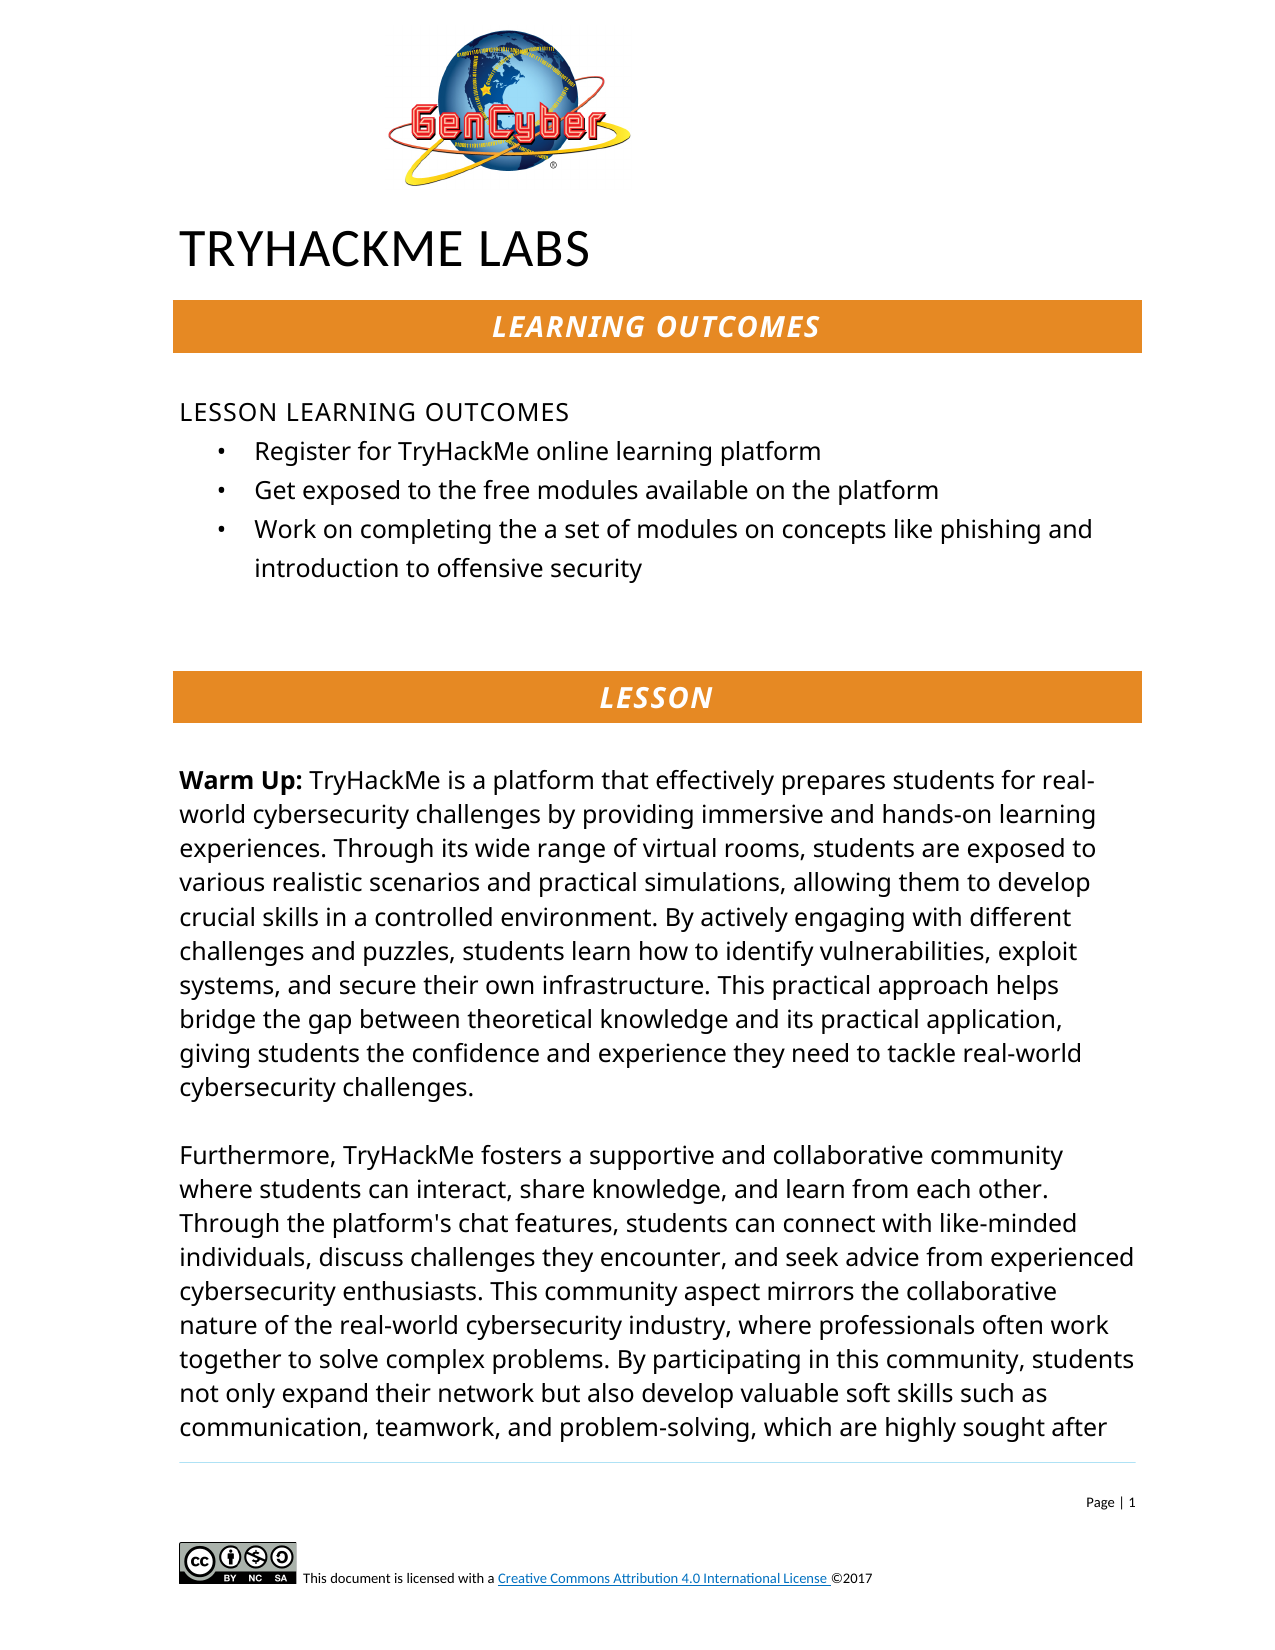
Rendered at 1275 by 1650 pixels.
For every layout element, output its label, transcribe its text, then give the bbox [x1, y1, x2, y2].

title TryHackme Labs [179, 214, 1135, 280]
subtitle LEsson learning oUTCOMES [179, 394, 1135, 428]
subtitle learning outcomes [179, 307, 1135, 346]
list Work on completing the a set of modules on concepts like phishing and introduction to offensive security [217, 512, 1135, 585]
subtitle lesson [179, 677, 1135, 717]
list Register for TryHackMe online learning platform [217, 434, 1135, 468]
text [179, 1138, 1135, 1444]
picture [179, 1542, 297, 1584]
picture [385, 25, 632, 190]
text Warm Up: TryHackMe is a platform that effectively prepares students for real-world cybersecurity challenges by providing immersive and hands-on learning experiences. Through its wide range of virtual rooms, students are exposed to various realistic scenarios and practical simulations, allowing them to develop crucial skills in a controlled environment. By actively engaging with different challenges and puzzles, students learn how to identify vulnerabilities, exploit systems, and secure their own infrastructure. This practical approach helps bridge the gap between theoretical knowledge and its practical application, giving students the confidence and experience they need to tackle real-world cybersecurity challenges. [179, 763, 1135, 1103]
list Get exposed to the free modules available on the platform [217, 473, 1135, 507]
